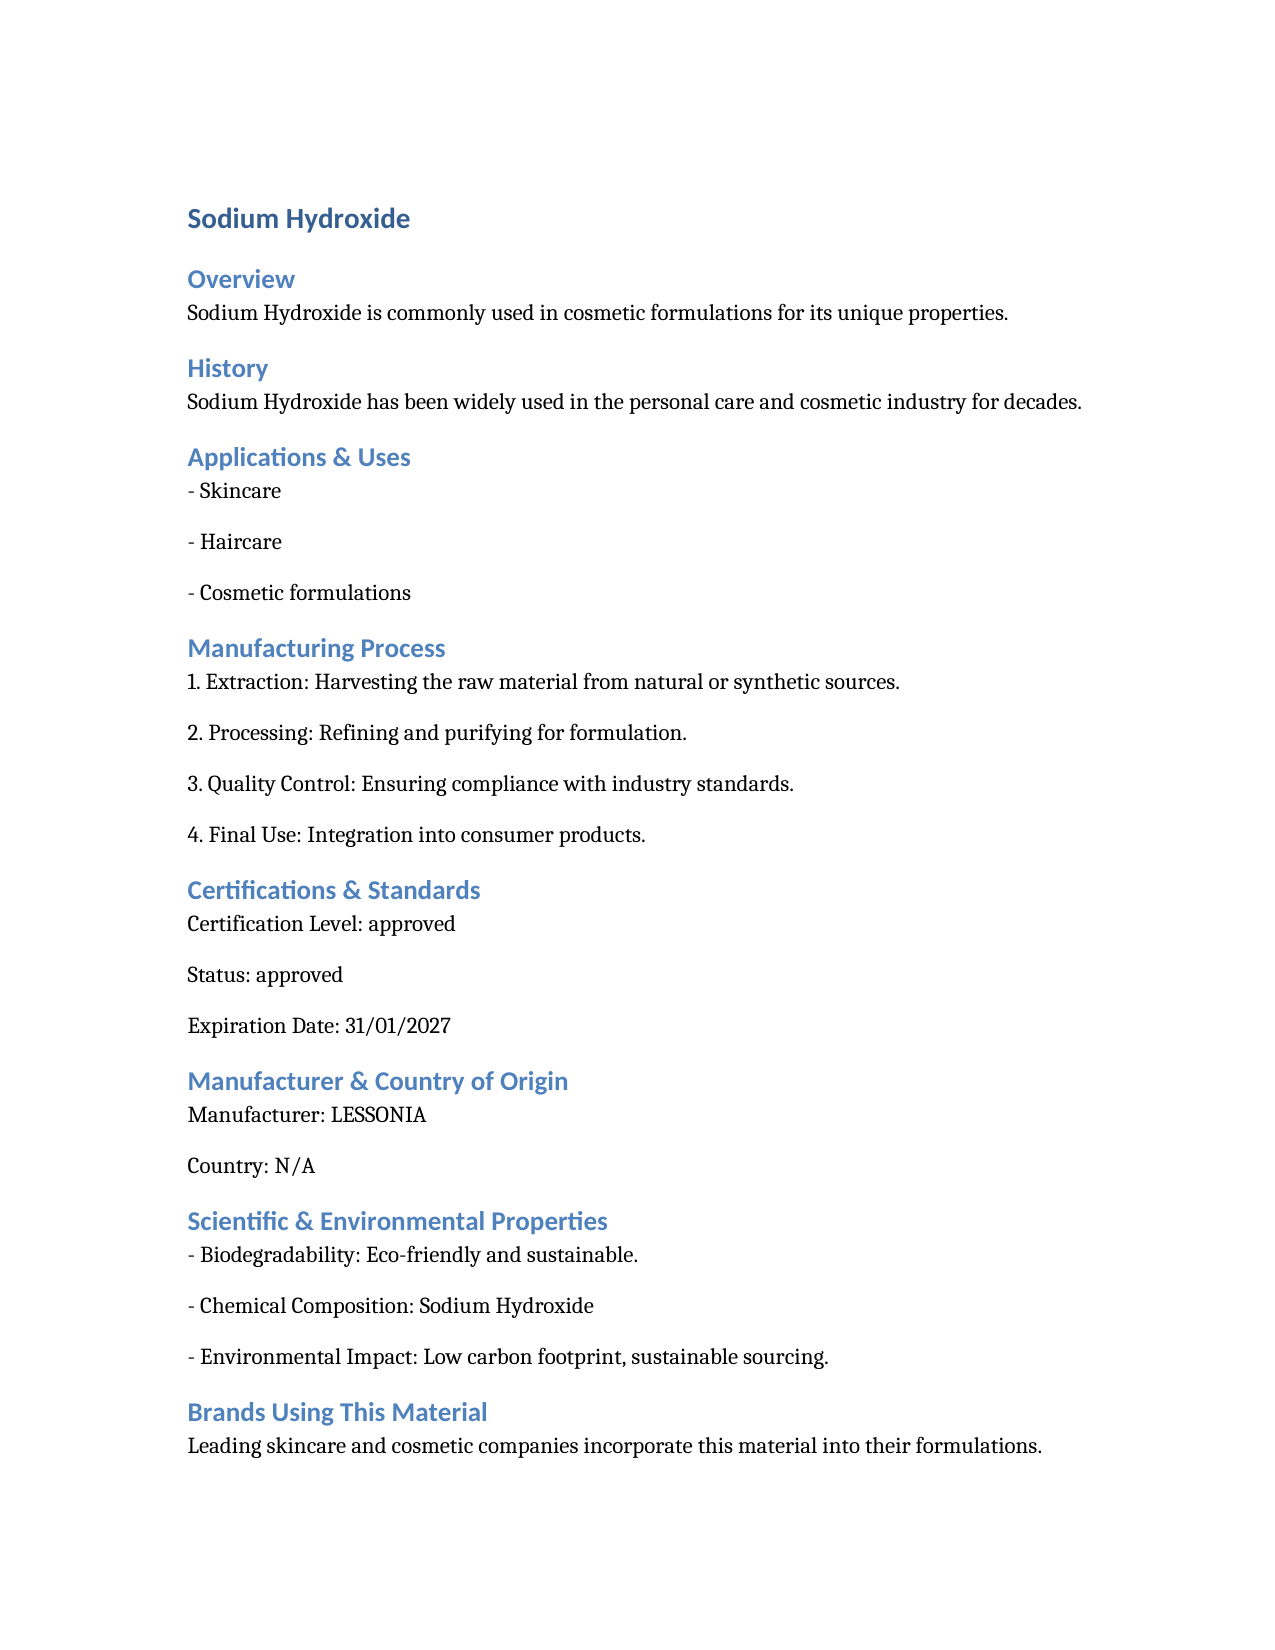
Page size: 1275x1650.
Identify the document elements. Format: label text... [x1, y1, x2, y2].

text Certification Level: approved [187, 911, 1087, 937]
subtitle Manufacturer & Country of Origin [187, 1064, 1087, 1097]
text 4. Final Use: Integration into consumer products. [187, 822, 1087, 848]
subtitle Sodium Hydroxide [187, 200, 1087, 236]
text - Environmental Impact: Low carbon footprint, sustainable sourcing. [187, 1344, 1087, 1370]
text - Cosmetic formulations [187, 580, 1087, 606]
text 3. Quality Control: Ensuring compliance with industry standards. [187, 771, 1087, 797]
text - Skincare [187, 478, 1087, 504]
subtitle Manufacturing Process [187, 631, 1087, 664]
text Country: N/A [187, 1153, 1087, 1179]
text 2. Processing: Refining and purifying for formulation. [187, 720, 1087, 746]
text - Haircare [187, 529, 1087, 555]
text Manufacturer: LESSONIA [187, 1102, 1087, 1128]
text Sodium Hydroxide has been widely used in the personal care and cosmetic industry for decades. [187, 389, 1087, 415]
subtitle Certifications & Standards [187, 873, 1087, 906]
text Sodium Hydroxide is commonly used in cosmetic formulations for its unique properties. [187, 300, 1087, 326]
text Expiration Date: 31/01/2027 [187, 1013, 1087, 1039]
text 1. Extraction: Harvesting the raw material from natural or synthetic sources. [187, 669, 1087, 695]
subtitle History [187, 351, 1087, 384]
text Leading skincare and cosmetic companies incorporate this material into their formulations. [187, 1433, 1087, 1459]
subtitle Overview [187, 262, 1087, 295]
subtitle Brands Using This Material [187, 1395, 1087, 1428]
subtitle Scientific & Environmental Properties [187, 1204, 1087, 1237]
text - Biodegradability: Eco-friendly and sustainable. [187, 1242, 1087, 1268]
text Status: approved [187, 962, 1087, 988]
subtitle Applications & Uses [187, 440, 1087, 473]
text - Chemical Composition: Sodium Hydroxide [187, 1293, 1087, 1319]
